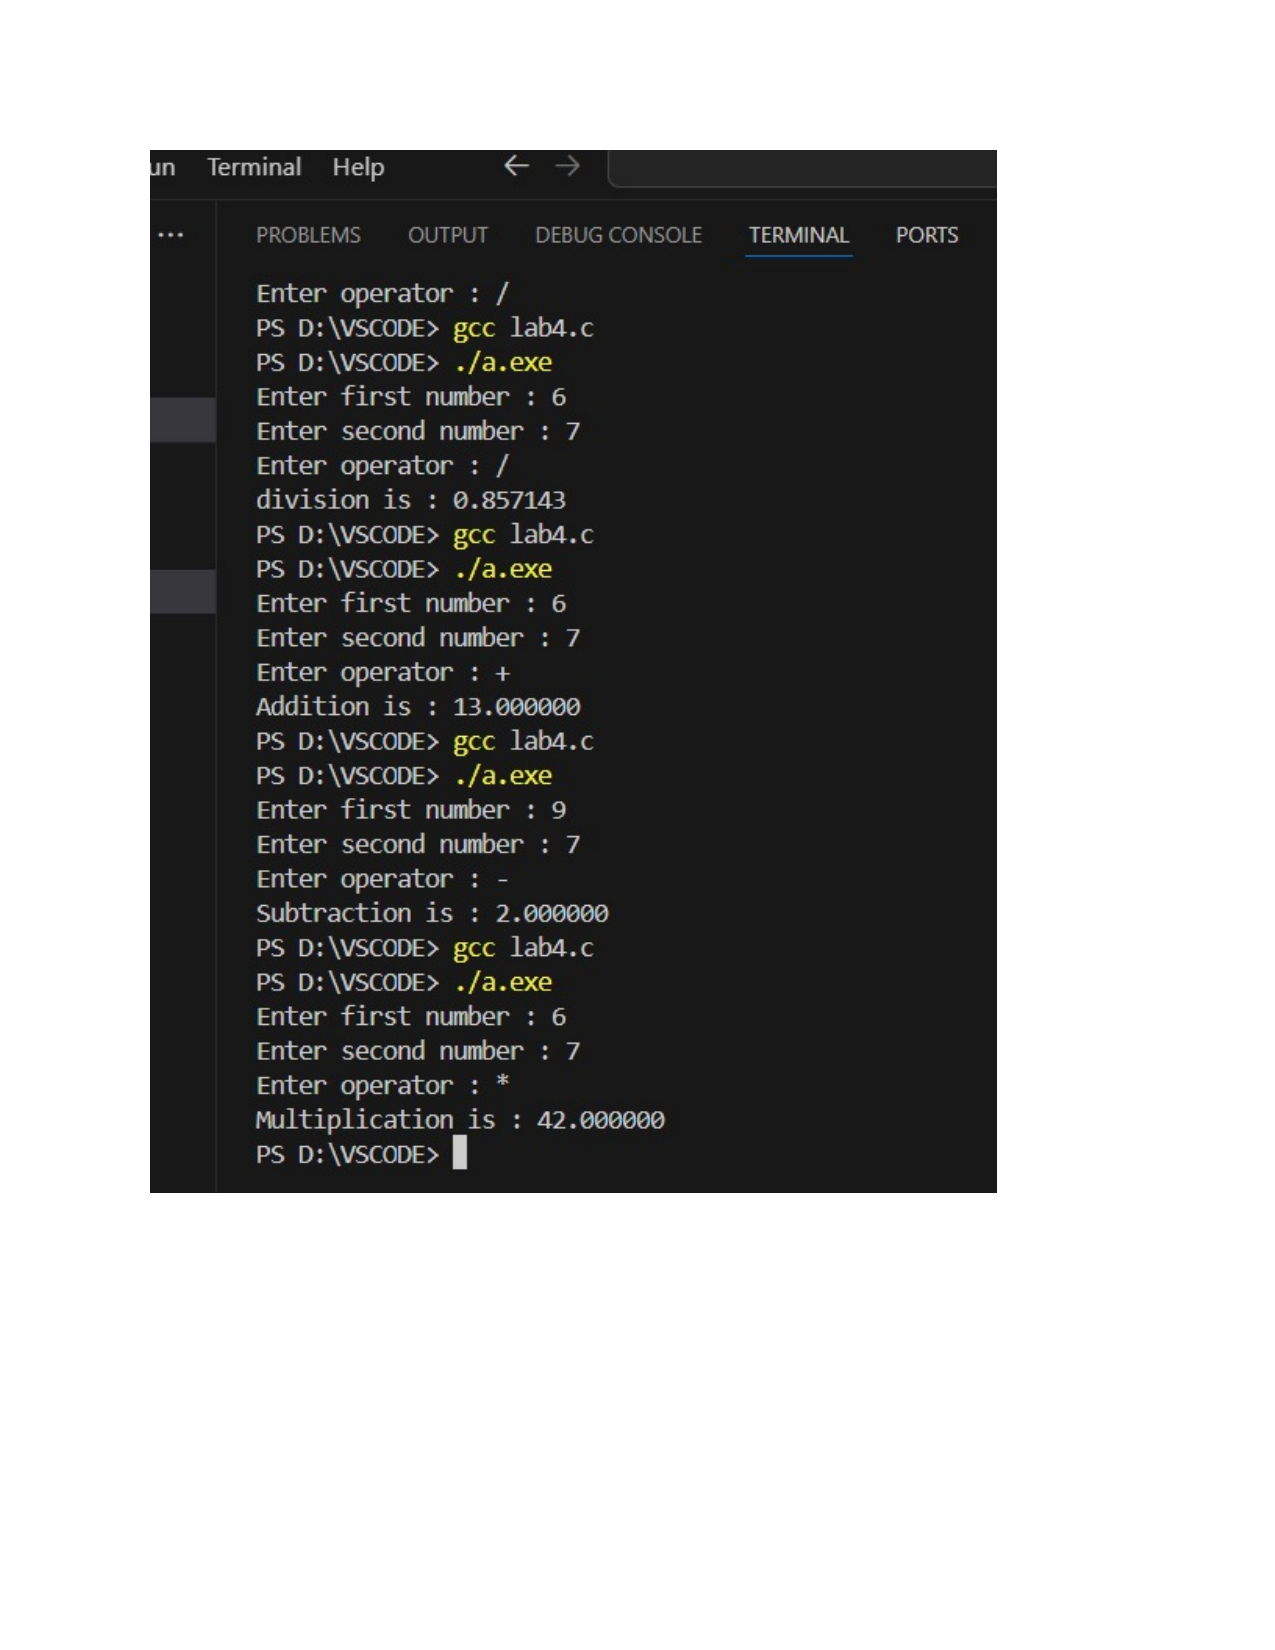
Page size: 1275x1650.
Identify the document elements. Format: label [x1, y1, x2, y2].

picture [150, 150, 997, 1193]
